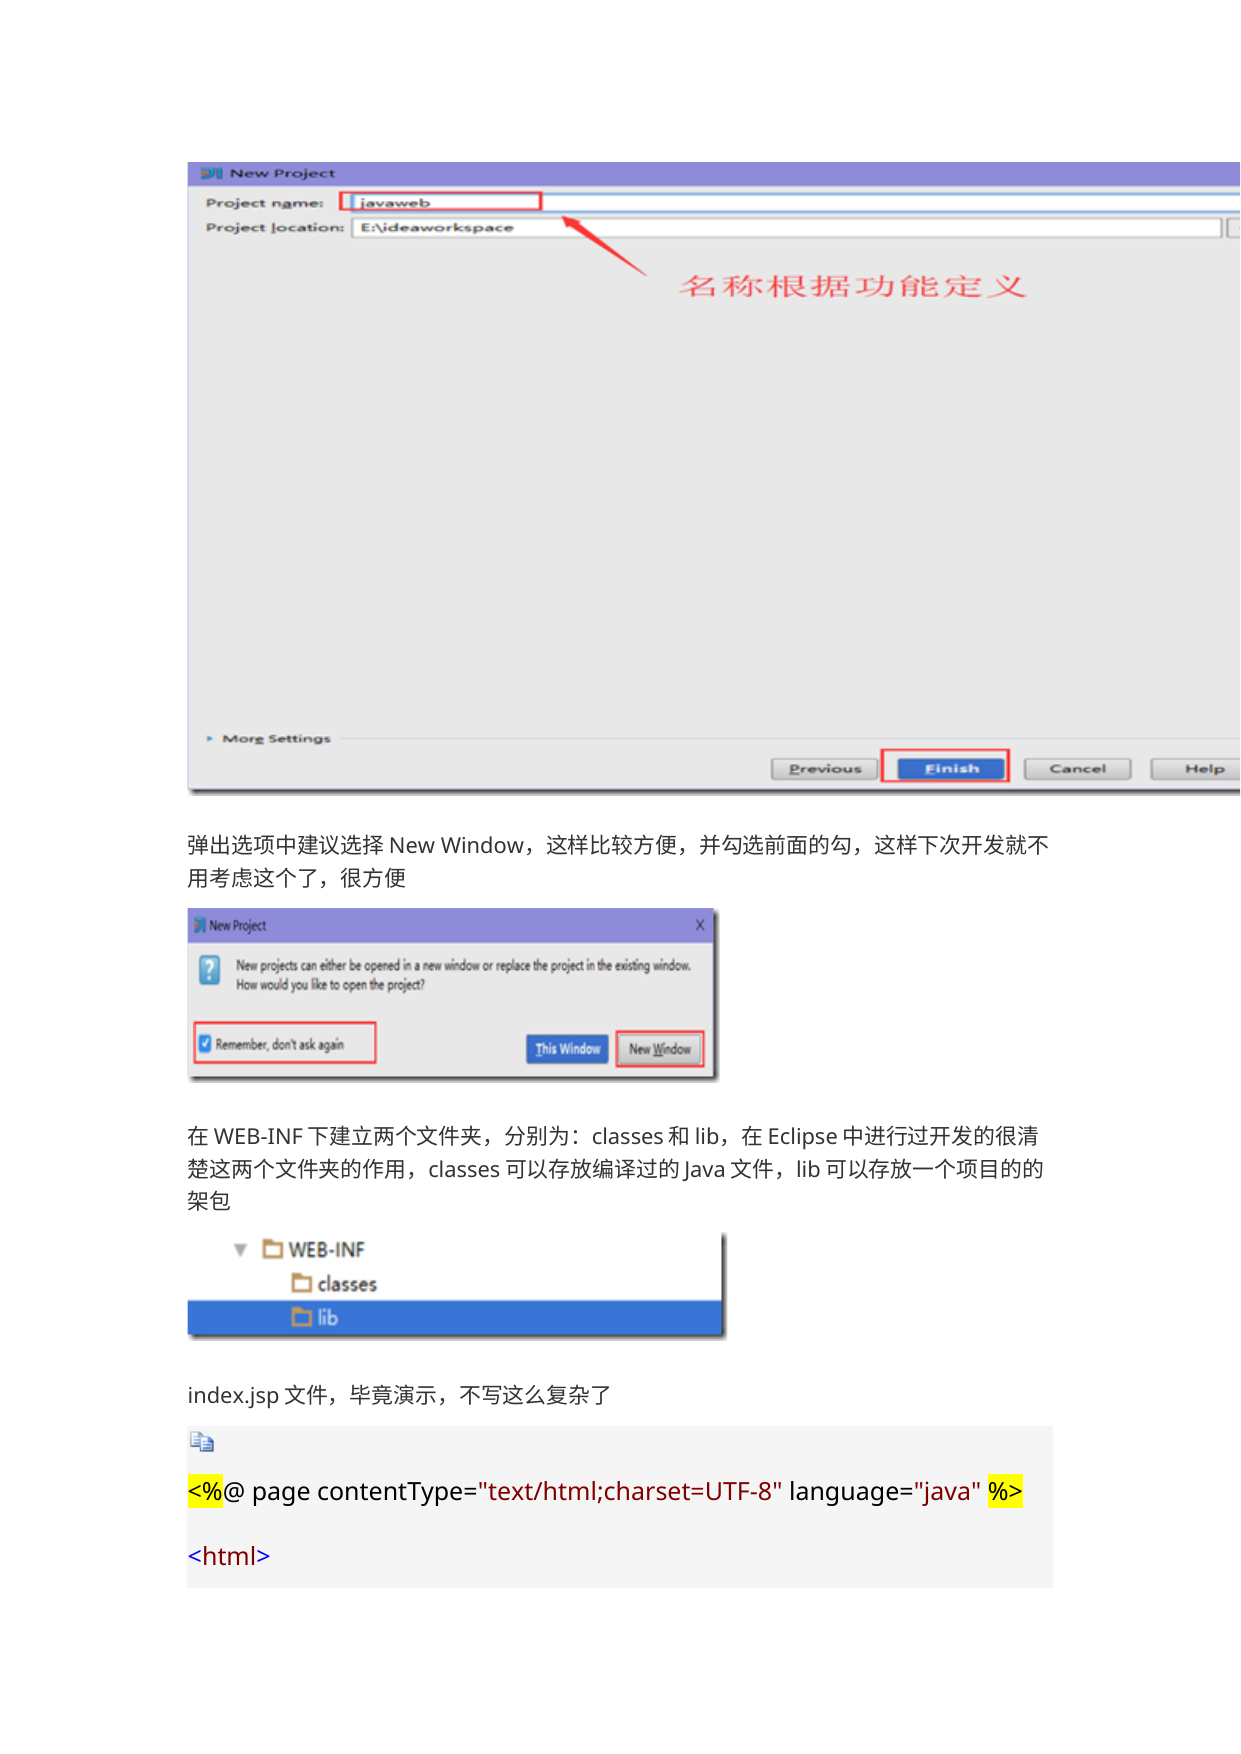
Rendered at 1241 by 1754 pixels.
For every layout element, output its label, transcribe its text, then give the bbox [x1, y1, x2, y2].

picture [187, 1232, 728, 1341]
picture [187, 1425, 219, 1457]
text <%@ page contentType="text/html;charset=UTF-8" language="java" %> [187, 1458, 1053, 1523]
text <html> [187, 1523, 1053, 1588]
text 弹出选项中建议选择New Window，这样比较方便，并勾选前面的勾，这样下次开发就不用考虑这个了，很方便 [187, 828, 1053, 893]
text index.jsp文件，毕竟演示，不写这么复杂了 [187, 1378, 1053, 1410]
picture [187, 908, 720, 1083]
picture [187, 162, 1241, 796]
text 在WEB-INF下建立两个文件夹，分别为：classes和lib，在Eclipse中进行过开发的很清楚这两个文件夹的作用，classes可以存放编译过的Java文件，lib可以存放一个项目的的架包 [187, 1119, 1053, 1216]
